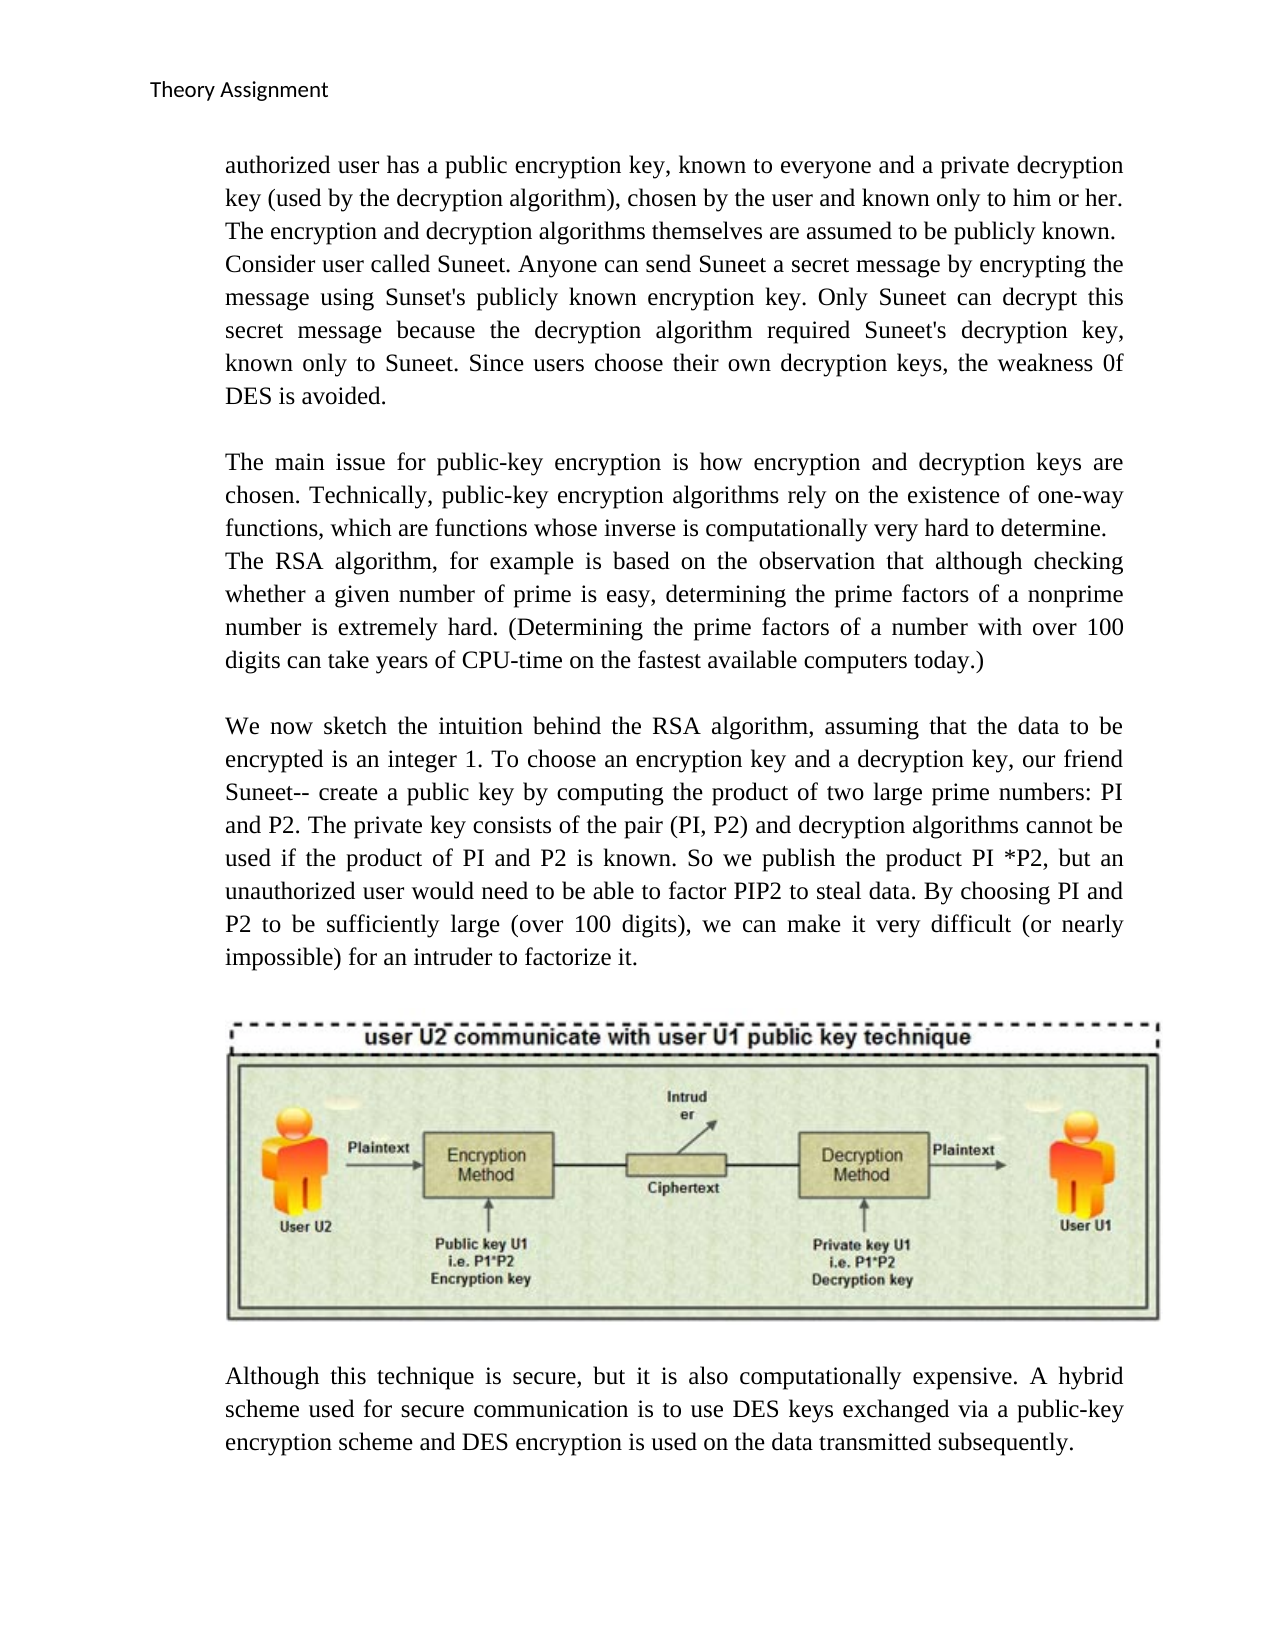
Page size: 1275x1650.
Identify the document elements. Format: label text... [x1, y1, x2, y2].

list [225, 150, 1125, 245]
list The RSA algorithm, for example is based on the observation that although checking whether a given number of prime is easy, determining the prime factors of a nonprime number is extremely hard. (Determining the prime factors of a number with over 100 digits can take years of CPU-time on the fastest available computers today.) [225, 546, 1125, 674]
list Although this technique is secure, but it is also computationally expensive. A hybrid scheme used for secure communication is to use DES keys exchanged via a public-key encryption scheme and DES encryption is used on the data transmitted subsequently. [225, 1361, 1125, 1456]
list The main issue for public-key encryption is how encryption and decryption keys are chosen. Technically, public-key encryption algorithms rely on the existence of one-way functions, which are functions whose inverse is computationally very hard to determine. [225, 447, 1125, 542]
list We now sketch the intuition behind the RSA algorithm, assuming that the data to be encrypted is an integer 1. To choose an encryption key and a decryption key, our friend Suneet-- create a public key by computing the product of two large prime numbers: PI and P2. The private key consists of the pair (PI, P2) and decryption algorithms cannot be used if the product of PI and P2 is known. So we publish the product PI *P2, but an unauthorized user would need to be able to factor PIP2 to steal data. By choosing PI and P2 to be sufficiently large (over 100 digits), we can make it very difficult (or nearly impossible) for an intruder to factorize it. [225, 711, 1125, 971]
picture [225, 1008, 1163, 1325]
list Consider user called Suneet. Anyone can send Suneet a secret message by encrypting the message using Sunset's publicly known encryption key. Only Suneet can decrypt this secret message because the decryption algorithm required Suneet's decryption key, known only to Suneet. Since users choose their own decryption keys, the weakness 0f DES is avoided. [225, 249, 1125, 410]
